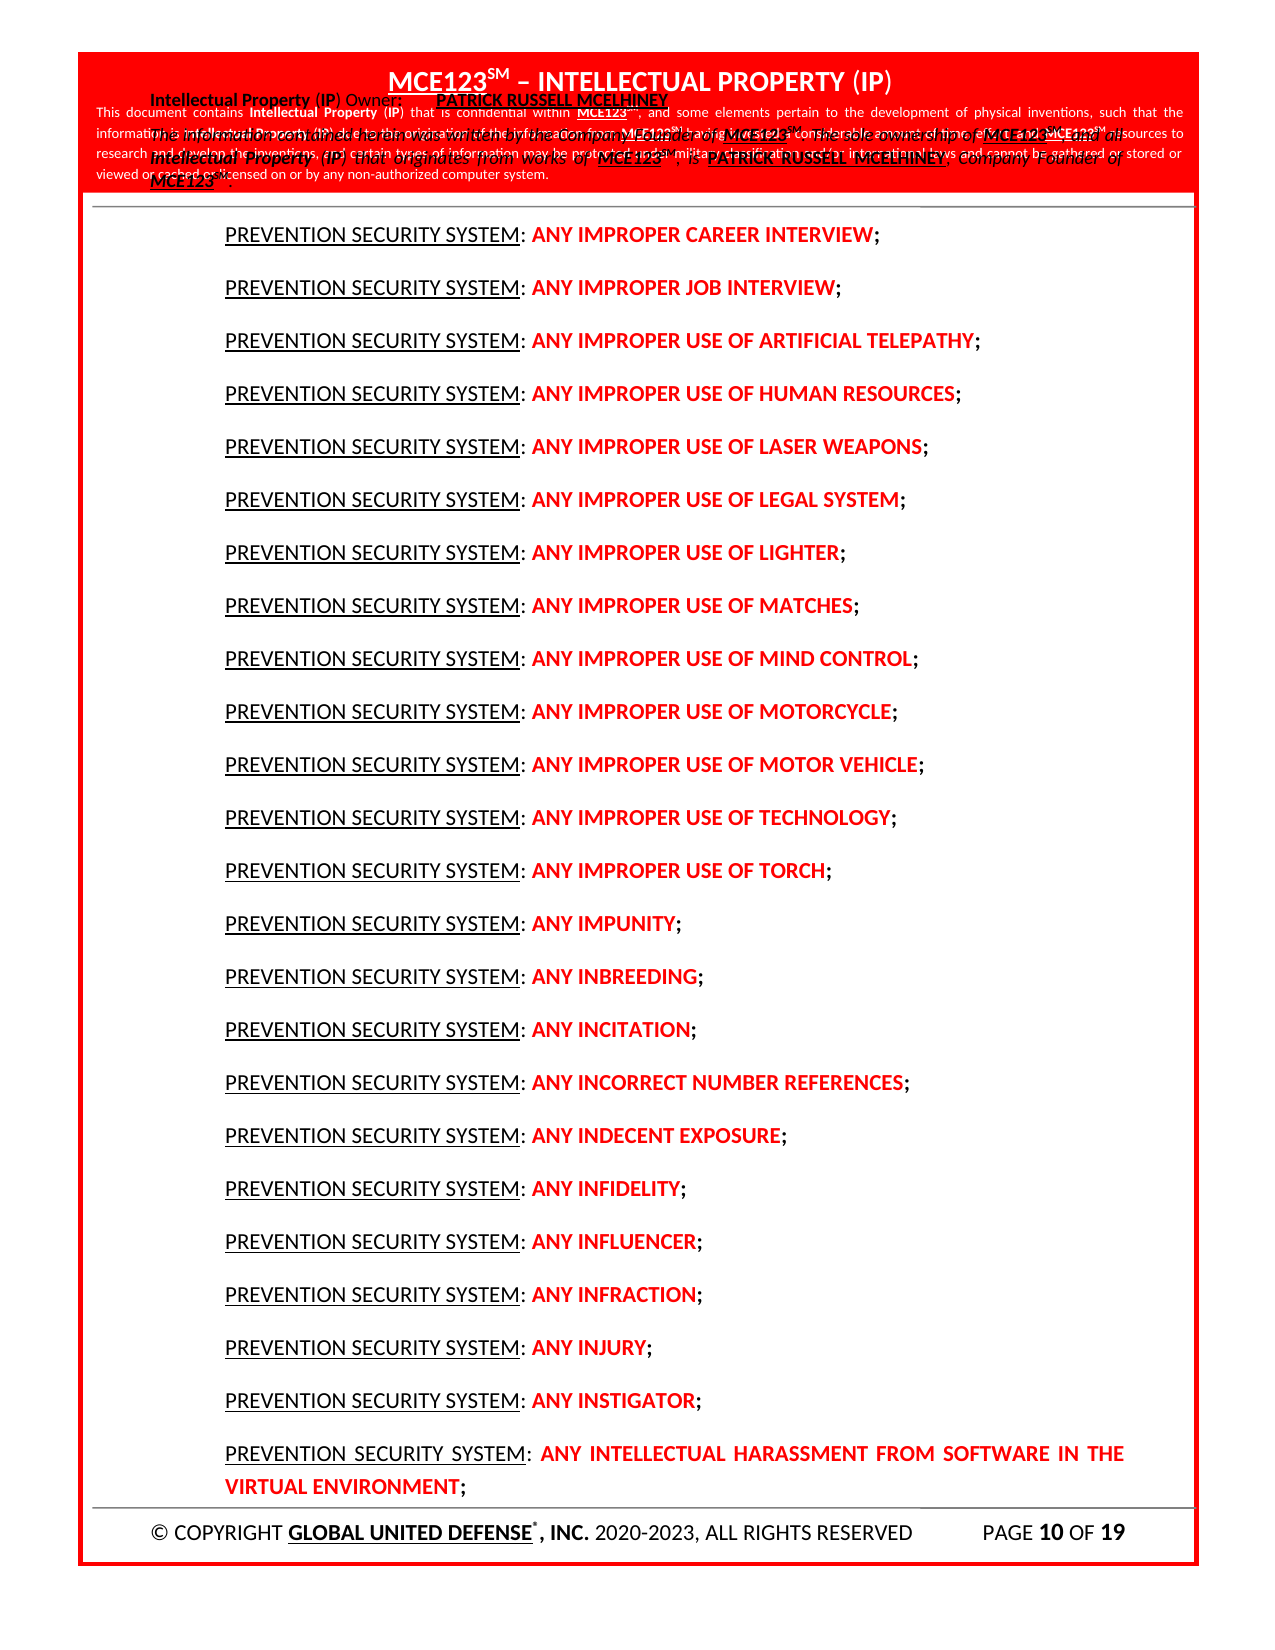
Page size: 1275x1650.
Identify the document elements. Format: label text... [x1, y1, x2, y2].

text PREVENTION SECURITY SYSTEM: ANY INFIDELITY; [187, 1174, 1125, 1202]
text PREVENTION SECURITY SYSTEM: ANY IMPROPER CAREER INTERVIEW; [187, 220, 1125, 248]
text PREVENTION SECURITY SYSTEM: ANY IMPUNITY; [187, 909, 1125, 937]
text PREVENTION SECURITY SYSTEM: ANY IMPROPER USE OF TECHNOLOGY; [187, 803, 1125, 831]
text PREVENTION SECURITY SYSTEM: ANY INFLUENCER; [187, 1227, 1125, 1256]
text PREVENTION SECURITY SYSTEM: ANY INCITATION; [187, 1015, 1125, 1043]
text PREVENTION SECURITY SYSTEM: ANY IMPROPER USE OF LEGAL SYSTEM; [187, 485, 1125, 513]
text PREVENTION SECURITY SYSTEM: ANY IMPROPER USE OF LASER WEAPONS; [187, 432, 1125, 460]
text PREVENTION SECURITY SYSTEM: ANY INSTIGATOR; [187, 1387, 1125, 1414]
text PREVENTION SECURITY SYSTEM: ANY IMPROPER USE OF ARTIFICIAL TELEPATHY; [187, 326, 1125, 354]
text PREVENTION SECURITY SYSTEM: ANY IMPROPER USE OF TORCH; [187, 856, 1125, 884]
text PREVENTION SECURITY SYSTEM: ANY IMPROPER USE OF HUMAN RESOURCES; [187, 379, 1125, 407]
text PREVENTION SECURITY SYSTEM: ANY IMPROPER USE OF MIND CONTROL; [187, 644, 1125, 672]
text PREVENTION SECURITY SYSTEM: ANY INTELLECTUAL HARASSMENT FROM SOFTWARE IN THE VIRTUAL ENVIRONMENT; [225, 1439, 1125, 1500]
text PREVENTION SECURITY SYSTEM: ANY IMPROPER USE OF MOTORCYCLE; [187, 697, 1125, 725]
text PREVENTION SECURITY SYSTEM: ANY INCORRECT NUMBER REFERENCES; [187, 1068, 1125, 1096]
text PREVENTION SECURITY SYSTEM: ANY INFRACTION; [187, 1281, 1125, 1308]
text PREVENTION SECURITY SYSTEM: ANY INJURY; [187, 1333, 1125, 1362]
text PREVENTION SECURITY SYSTEM: ANY INBREEDING; [187, 962, 1125, 990]
text PREVENTION SECURITY SYSTEM: ANY INDECENT EXPOSURE; [187, 1121, 1125, 1149]
text PREVENTION SECURITY SYSTEM: ANY IMPROPER USE OF MOTOR VEHICLE; [187, 750, 1125, 778]
text PREVENTION SECURITY SYSTEM: ANY IMPROPER USE OF MATCHES; [187, 591, 1125, 619]
text PREVENTION SECURITY SYSTEM: ANY IMPROPER JOB INTERVIEW; [187, 273, 1125, 301]
text PREVENTION SECURITY SYSTEM: ANY IMPROPER USE OF LIGHTER; [187, 538, 1125, 566]
